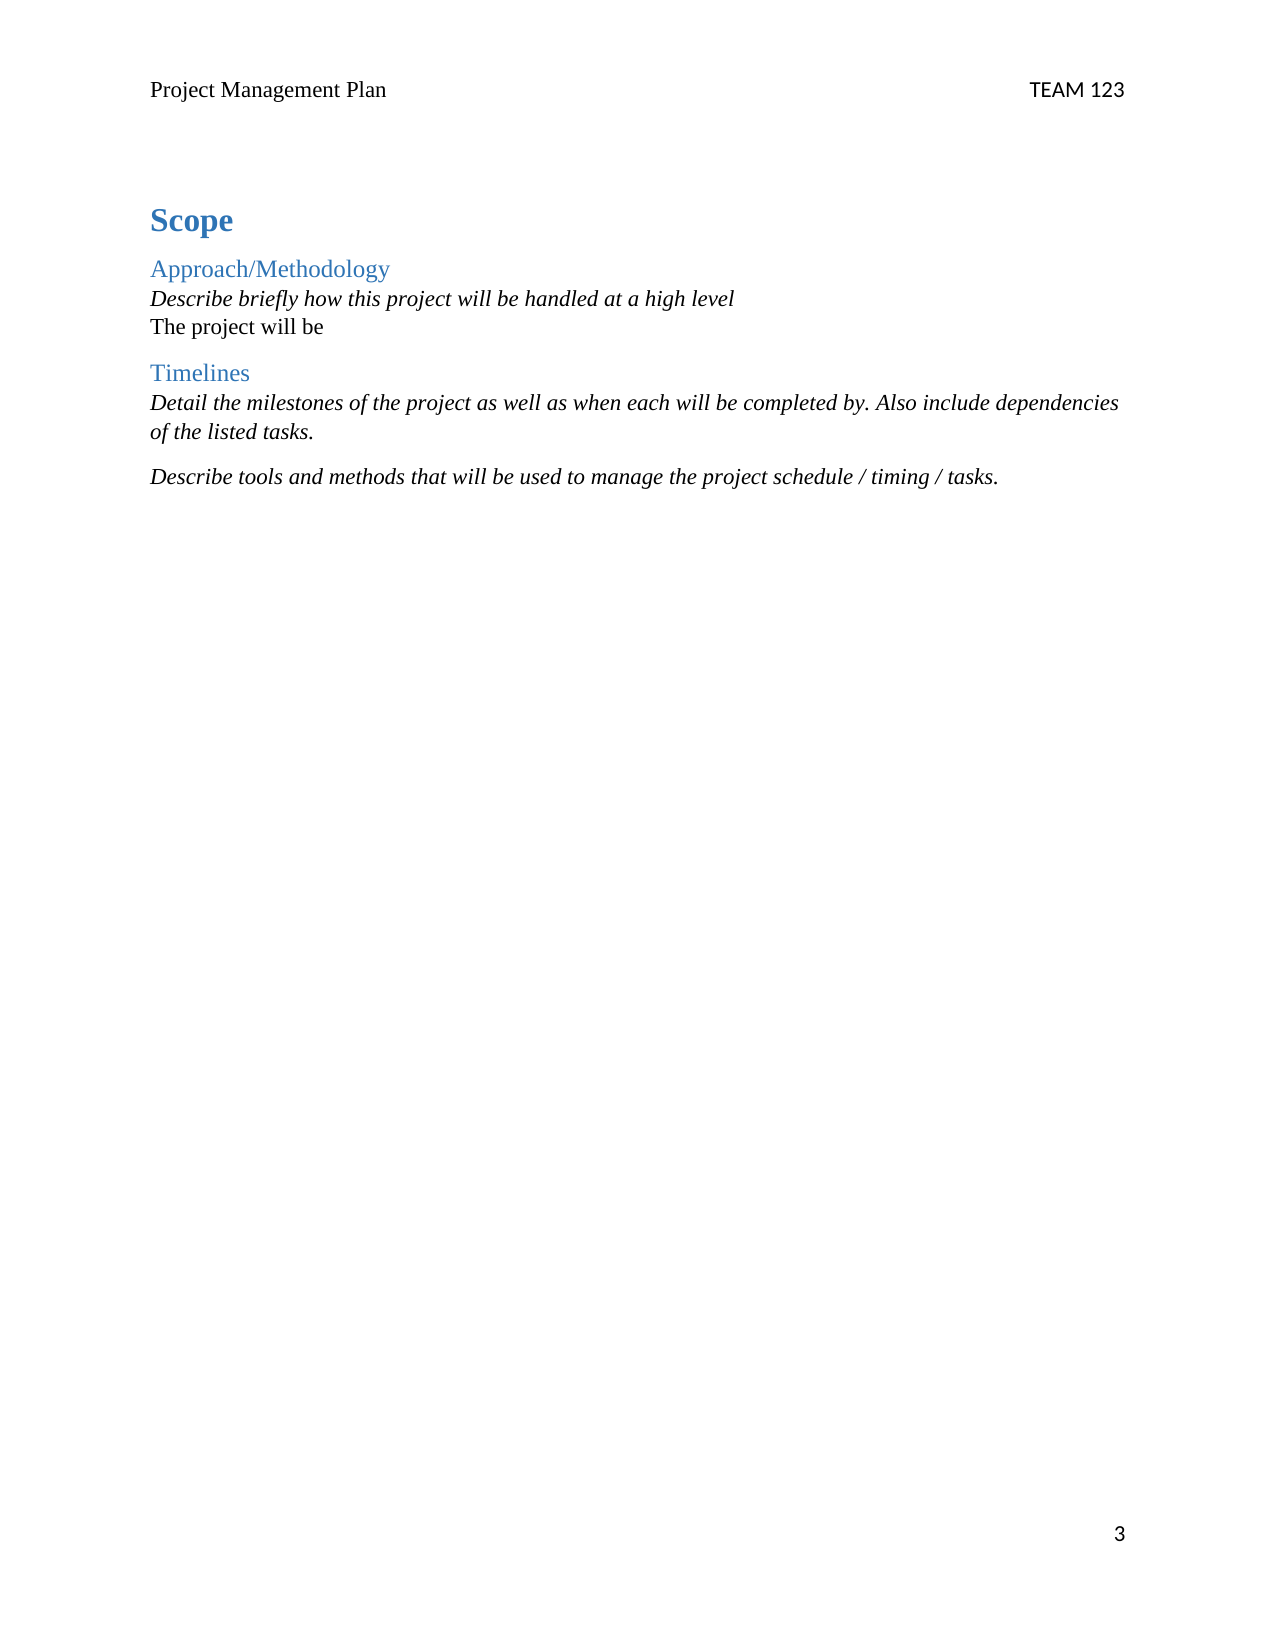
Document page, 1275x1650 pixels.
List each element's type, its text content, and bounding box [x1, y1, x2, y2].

text Describe tools and methods that will be used to manage the project schedule / timing / tasks. [150, 463, 1125, 489]
text Detail the milestones of the project as well as when each will be completed by. Also include dependencies of the listed tasks. [150, 389, 1125, 444]
text Describe briefly how this project will be handled at a high level The project will be [150, 285, 1125, 340]
subtitle Timelines [150, 358, 1125, 387]
subtitle Approach/Methodology [150, 254, 1125, 283]
subtitle Scope [150, 200, 1125, 238]
